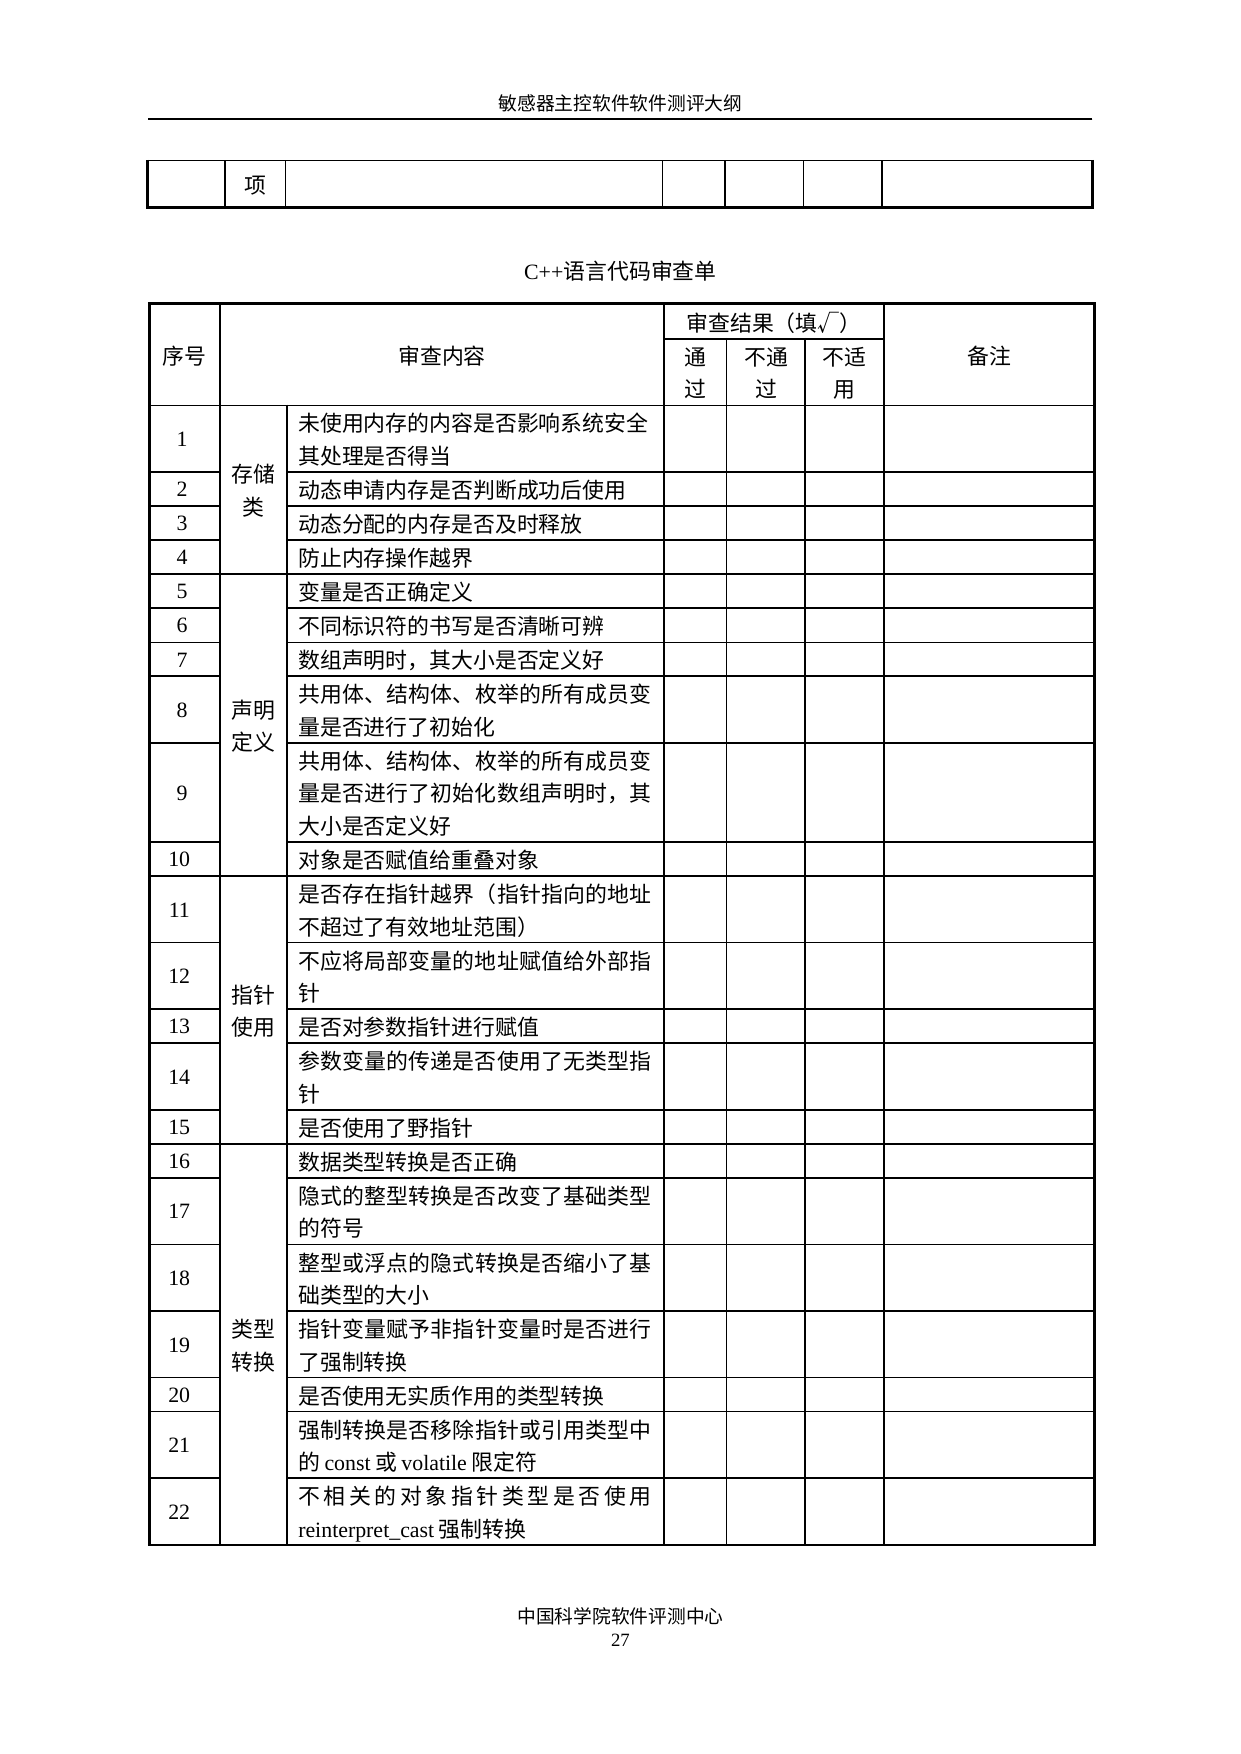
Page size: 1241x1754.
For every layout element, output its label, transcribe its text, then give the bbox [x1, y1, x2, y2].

table_cell [727, 1044, 804, 1109]
table_cell [885, 575, 1093, 607]
table_cell [885, 1111, 1093, 1143]
table_cell [727, 406, 804, 471]
table_cell 动态分配的内存是否及时释放 [288, 507, 663, 539]
table_cell [151, 1312, 219, 1377]
table_header 审查结果（填√） [665, 305, 883, 338]
table_cell [885, 1044, 1093, 1109]
table_cell [885, 1412, 1093, 1477]
table_cell [151, 1111, 219, 1143]
table_cell [727, 744, 804, 841]
table_cell [665, 1378, 726, 1411]
table_cell [151, 541, 219, 573]
table_header 备注 [885, 305, 1093, 404]
table_cell [885, 473, 1093, 505]
table_cell [665, 1010, 726, 1042]
table_cell [885, 677, 1093, 742]
table_header 序号 [151, 305, 219, 404]
table_cell [151, 473, 219, 505]
table_cell [151, 406, 219, 471]
table_cell 代码审查覆盖项 [226, 161, 285, 206]
table_cell [727, 677, 804, 742]
table_cell [151, 1378, 219, 1411]
table_cell [727, 943, 804, 1008]
table_cell [806, 473, 883, 505]
table_cell [885, 744, 1093, 841]
table_cell [665, 1312, 726, 1377]
table_cell [806, 507, 883, 539]
table_cell [727, 1010, 804, 1042]
table_cell 存储类 [221, 406, 286, 573]
table_cell [885, 1312, 1093, 1377]
table_cell [885, 1479, 1093, 1544]
table_cell 是否对参数指针进行赋值 [288, 1010, 663, 1042]
table_cell [727, 1179, 804, 1243]
table_cell 不相关的对象指针类型是否使用reinterpret_cast强制转换 [288, 1479, 663, 1544]
table_cell [885, 1179, 1093, 1243]
table_cell [727, 507, 804, 539]
table_cell [883, 161, 1091, 206]
table_cell [806, 943, 883, 1008]
table_cell [665, 1245, 726, 1310]
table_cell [286, 161, 662, 206]
table_cell [806, 609, 883, 641]
table_cell [151, 677, 219, 742]
table_cell 数据类型转换是否正确 [288, 1145, 663, 1177]
table_cell [806, 744, 883, 841]
table_cell 防止内存操作越界 [288, 541, 663, 573]
table_cell [665, 1412, 726, 1477]
table_cell [885, 541, 1093, 573]
table_cell [727, 1111, 804, 1143]
table_cell [151, 1245, 219, 1310]
table_cell [665, 877, 726, 942]
table_cell 不同标识符的书写是否清晰可辨 [288, 609, 663, 641]
table_cell [885, 609, 1093, 641]
table_cell [151, 1179, 219, 1243]
table_cell 共用体、结构体、枚举的所有成员变量是否进行了初始化数组声明时，其大小是否定义好 [288, 744, 663, 841]
table_cell [885, 877, 1093, 942]
table_cell 不应将局部变量的地址赋值给外部指针 [288, 943, 663, 1008]
table_cell 隐式的整型转换是否改变了基础类型的符号 [288, 1179, 663, 1243]
table_cell [727, 1312, 804, 1377]
table_cell 是否存在指针越界（指针指向的地址不超过了有效地址范围） [288, 877, 663, 942]
table_cell [727, 1412, 804, 1477]
table_cell [885, 1145, 1093, 1177]
table_cell [151, 1044, 219, 1109]
table_cell 变量是否正确定义 [288, 575, 663, 607]
table_cell [726, 161, 803, 206]
table_cell [806, 677, 883, 742]
table_cell [806, 1179, 883, 1243]
table_cell [727, 843, 804, 875]
table_cell 对象是否赋值给重叠对象 [288, 843, 663, 875]
table_cell [727, 1378, 804, 1411]
table_cell 动态申请内存是否判断成功后使用 [288, 473, 663, 505]
table_cell [885, 406, 1093, 471]
table_cell [151, 575, 219, 607]
text C++语言代码审查单 [148, 254, 1092, 286]
table_cell 数组声明时，其大小是否定义好 [288, 643, 663, 675]
table_cell [151, 1145, 219, 1177]
table_cell 通过 [665, 340, 726, 404]
table_cell [727, 609, 804, 641]
table_cell [151, 877, 219, 942]
table_cell 未使用内存的内容是否影响系统安全 其处理是否得当 [288, 406, 663, 471]
table_cell [806, 1245, 883, 1310]
table_cell 不适用 [806, 340, 883, 404]
table_cell [727, 1479, 804, 1544]
table_cell 指针变量赋予非指针变量时是否进行了强制转换 [288, 1312, 663, 1377]
table_cell [806, 1010, 883, 1042]
table_cell [806, 1479, 883, 1544]
table_cell [665, 1479, 726, 1544]
table_cell [151, 643, 219, 675]
table_cell [727, 575, 804, 607]
table_cell [665, 1111, 726, 1143]
table_cell [885, 507, 1093, 539]
table_cell 强制转换是否移除指针或引用类型中的const或volatile限定符 [288, 1412, 663, 1477]
table_cell [151, 1010, 219, 1042]
table_cell [806, 1378, 883, 1411]
table_cell [885, 943, 1093, 1008]
table_cell [665, 541, 726, 573]
table_cell [151, 1412, 219, 1477]
table_cell [663, 161, 724, 206]
table_cell [665, 473, 726, 505]
table_cell [665, 507, 726, 539]
table_cell [151, 843, 219, 875]
table_cell [727, 541, 804, 573]
table_cell [665, 677, 726, 742]
table_cell [151, 609, 219, 641]
table_cell [806, 843, 883, 875]
table_cell [806, 575, 883, 607]
table_cell [806, 406, 883, 471]
table_cell 不通过 [727, 340, 804, 404]
table_cell [665, 609, 726, 641]
table_cell 指针使用 [221, 877, 286, 1143]
table_cell [665, 406, 726, 471]
table_cell [665, 943, 726, 1008]
table_cell 整型或浮点的隐式转换是否缩小了基础类型的大小 [288, 1245, 663, 1310]
table_cell [885, 643, 1093, 675]
table_cell [151, 943, 219, 1008]
table_cell [727, 1245, 804, 1310]
table_cell [806, 1111, 883, 1143]
table_cell 声明定义 [221, 575, 286, 875]
table_cell [727, 473, 804, 505]
table_cell [665, 575, 726, 607]
table_cell [885, 1010, 1093, 1042]
table_cell [149, 161, 224, 206]
table_cell [665, 1145, 726, 1177]
table_cell [665, 843, 726, 875]
table_cell [665, 1179, 726, 1243]
table_header 审查内容 [221, 305, 663, 404]
table_cell [806, 541, 883, 573]
table_cell [727, 1145, 804, 1177]
table_cell [804, 161, 881, 206]
table_cell 是否使用了野指针 [288, 1111, 663, 1143]
table_cell [885, 1378, 1093, 1411]
table_cell [806, 1145, 883, 1177]
table_cell [885, 1245, 1093, 1310]
table_cell [151, 507, 219, 539]
table_cell [665, 643, 726, 675]
table_cell 共用体、结构体、枚举的所有成员变量是否进行了初始化 [288, 677, 663, 742]
table_cell [151, 744, 219, 841]
table_cell [665, 1044, 726, 1109]
table_cell [806, 877, 883, 942]
table_cell 类型转换 [221, 1145, 286, 1544]
table_cell [806, 1044, 883, 1109]
table_cell [727, 643, 804, 675]
table_cell [806, 643, 883, 675]
table_cell [665, 744, 726, 841]
table_cell [806, 1412, 883, 1477]
table_cell [151, 1479, 219, 1544]
table_cell [806, 1312, 883, 1377]
table_cell 参数变量的传递是否使用了无类型指针 [288, 1044, 663, 1109]
table_cell [727, 877, 804, 942]
table_cell 是否使用无实质作用的类型转换 [288, 1378, 663, 1411]
table_cell [885, 843, 1093, 875]
